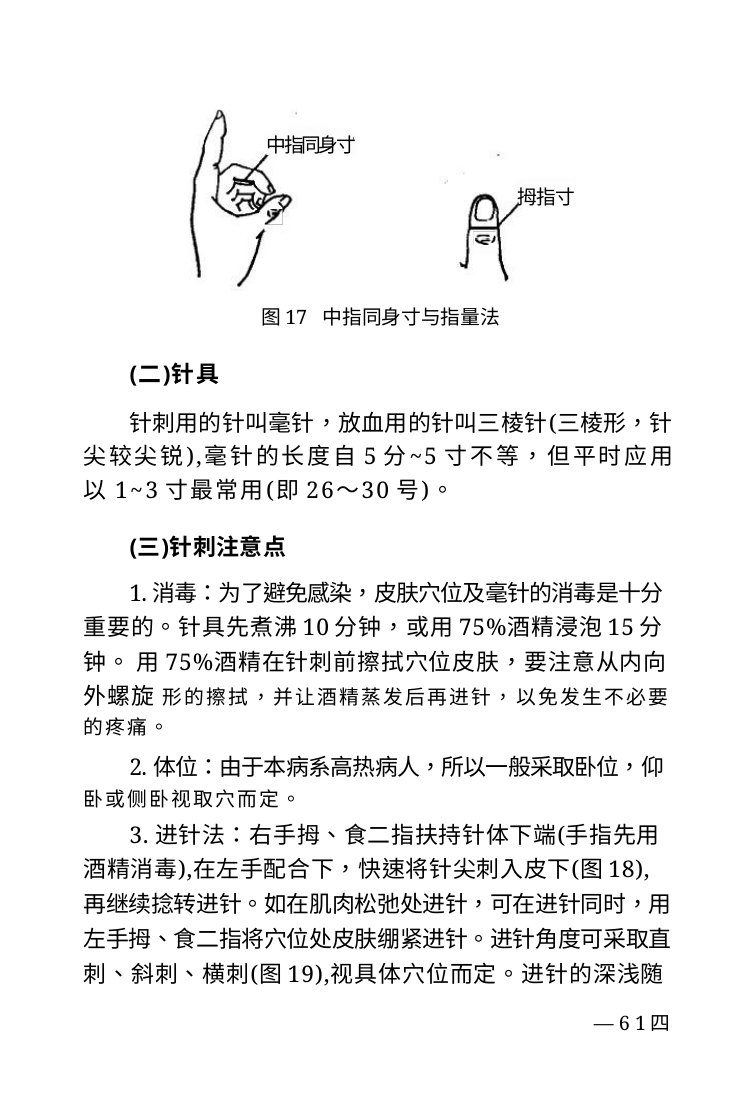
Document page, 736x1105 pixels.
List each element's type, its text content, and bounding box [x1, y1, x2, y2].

text 针刺用的针叫毫针，放血用的针叫三棱针(三棱形，针 尖较尖锐),毫针的长度自5分~5寸不等，但平时应用以 1~3寸最常用(即26～30号)。 [83, 407, 673, 505]
text 中指同身寸 [267, 132, 680, 157]
text 1. 消毒：为了避免感染，皮肤穴位及毫针的消毒是十分 重要的。针具先煮沸10分钟，或用75%酒精浸泡15分钟。 用75%酒精在针刺前擦拭穴位皮肤，要注意从内向外螺旋 形的擦拭，并让酒精蒸发后再进针，以免发生不必要的疼痛。 [83, 577, 680, 741]
text (三)针刺注意点 [129, 533, 680, 561]
text 图17 中指同身寸与指量法 [261, 304, 680, 329]
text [83, 819, 673, 989]
text (二)针具 [129, 359, 680, 388]
picture [181, 102, 577, 291]
text 拇指寸 [518, 185, 680, 209]
text 2. 体位：由于本病系高热病人，所以一般采取卧位，仰 卧或侧卧视取穴而定。 [83, 751, 671, 812]
